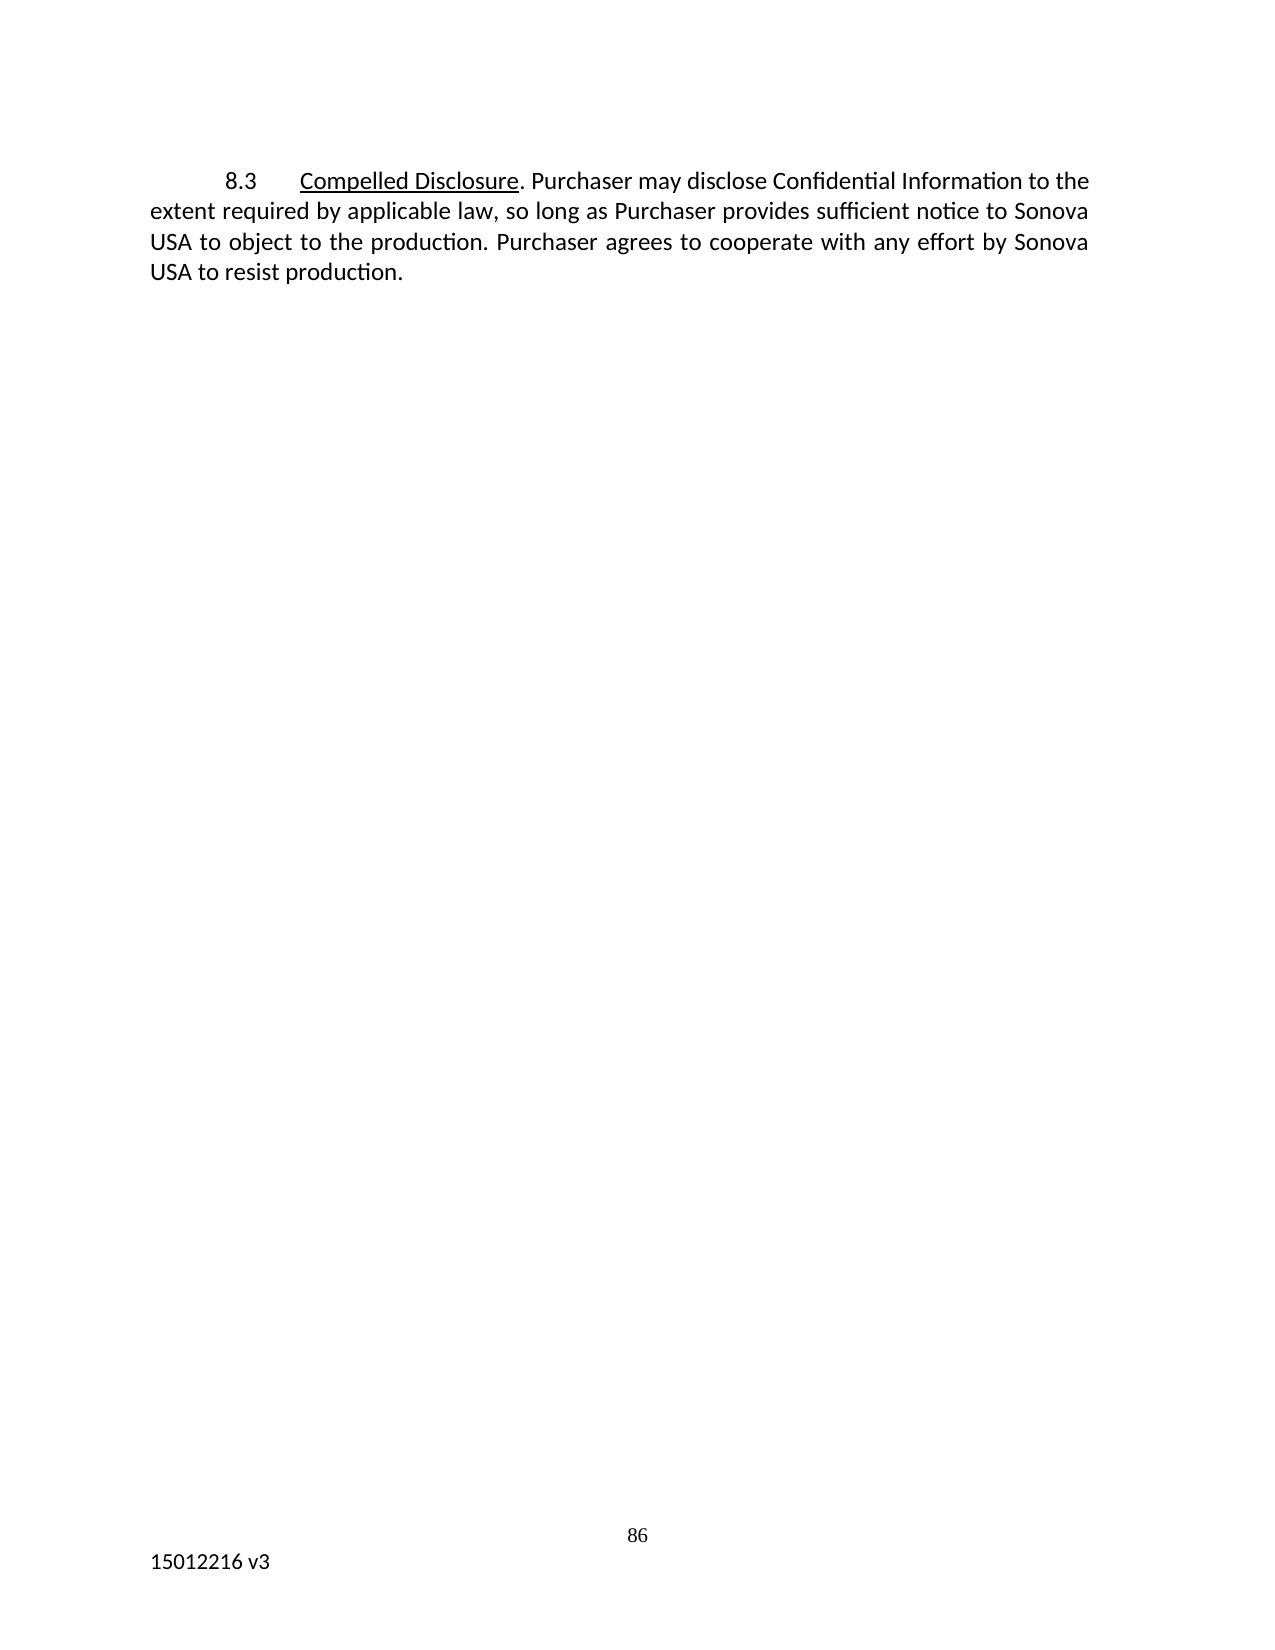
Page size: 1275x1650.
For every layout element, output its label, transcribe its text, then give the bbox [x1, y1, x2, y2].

text 8.3 Compelled Disclosure. Purchaser may disclose Confidential Information to the extent required by applicable law, so long as Purchaser provides sufficient notice to Sonova USA to object to the production. Purchaser agrees to cooperate with any effort by Sonova USA to resist production. [150, 165, 1090, 287]
